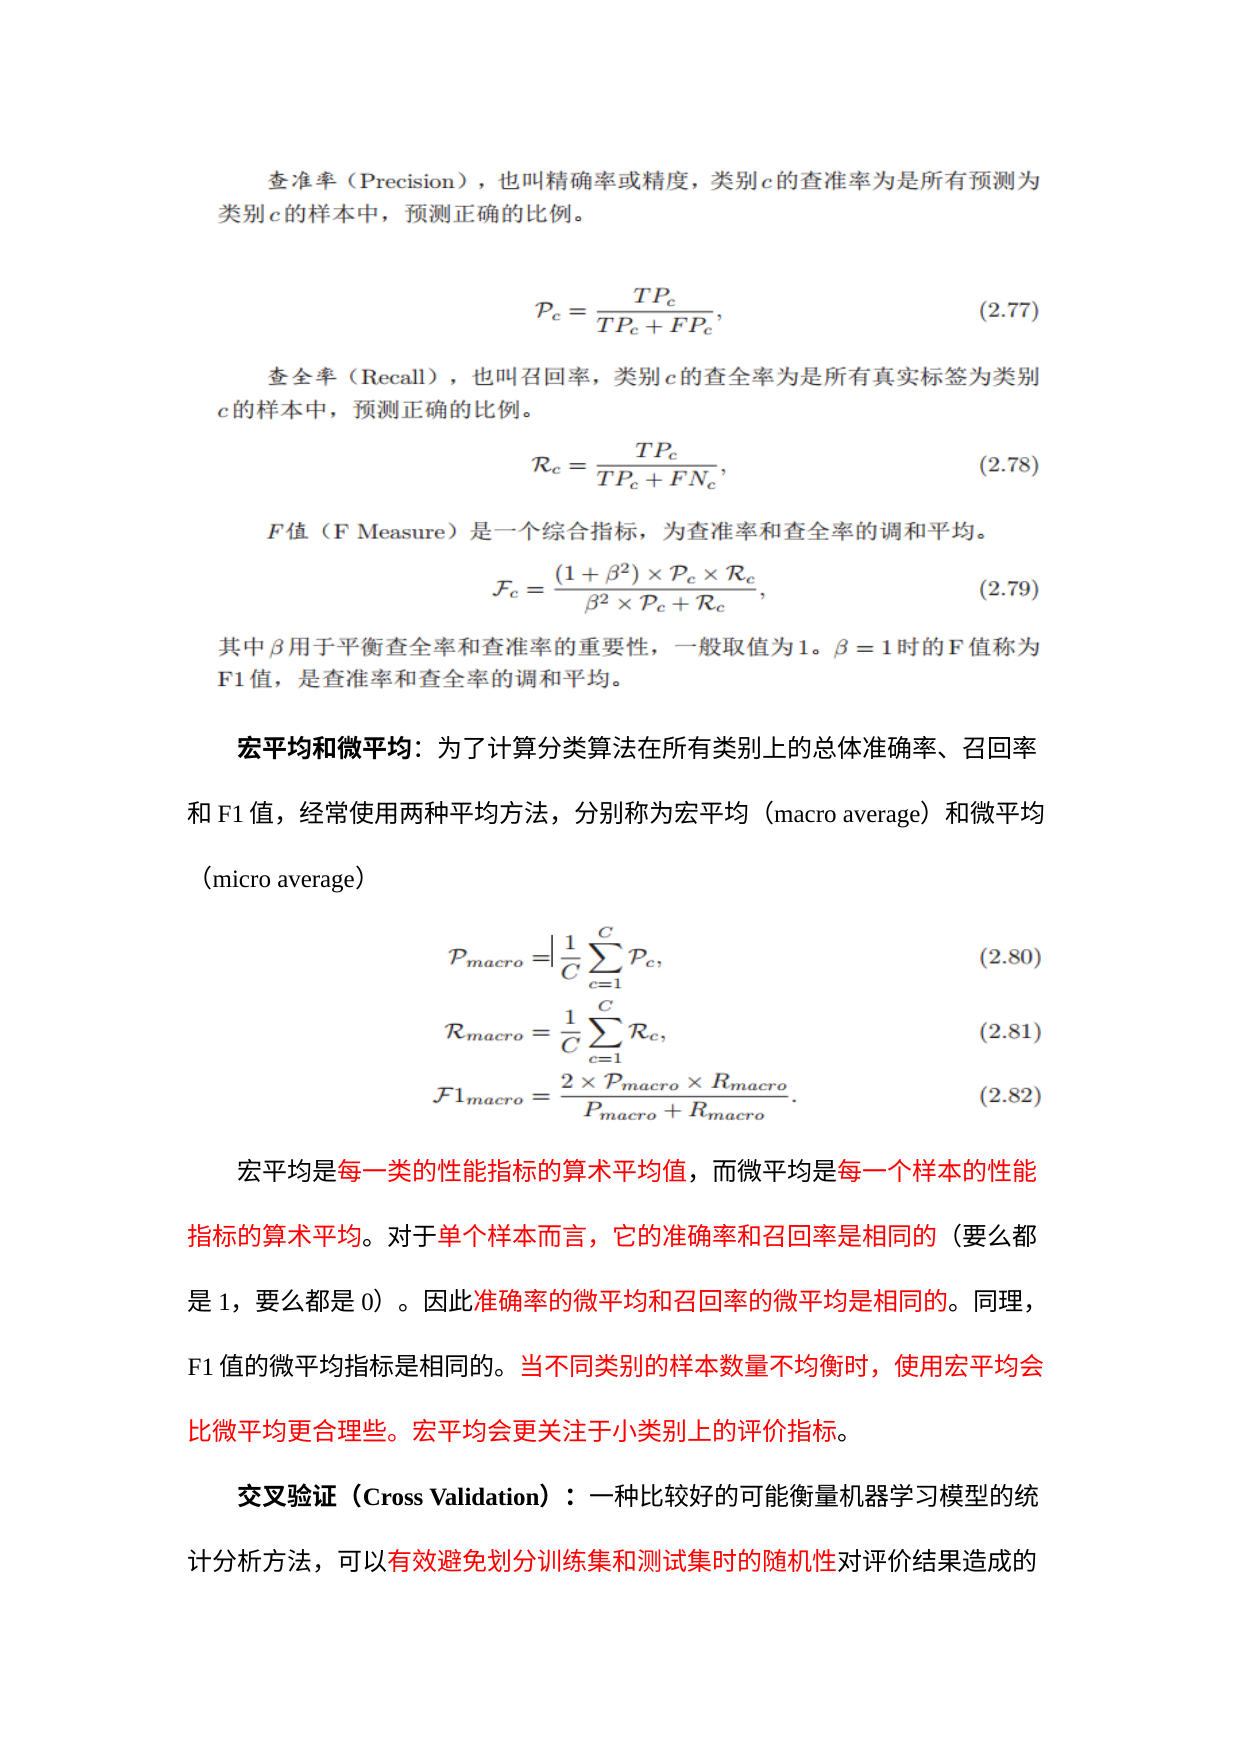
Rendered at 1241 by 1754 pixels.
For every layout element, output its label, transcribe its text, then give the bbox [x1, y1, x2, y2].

picture [187, 162, 1060, 698]
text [187, 1462, 1053, 1592]
picture [187, 909, 1062, 1127]
text 宏平均和微平均：为了计算分类算法在所有类别上的总体准确率、召回率和F1值，经常使用两种平均方法，分别称为宏平均（macro average）和微平均（micro average） [187, 714, 1053, 909]
text 宏平均是每一类的性能指标的算术平均值，而微平均是每一个样本的性能指标的算术平均。对于单个样本而言，它的准确率和召回率是相同的（要么都是 1，要么都是 0）。因此准确率的微平均和召回率的微平均是相同的。同理， F1值的微平均指标是相同的。当不同类别的样本数量不均衡时，使用宏平均会比微平均更合理些。宏平均会更关注于小类别上的评价指标。 [187, 1137, 1053, 1462]
